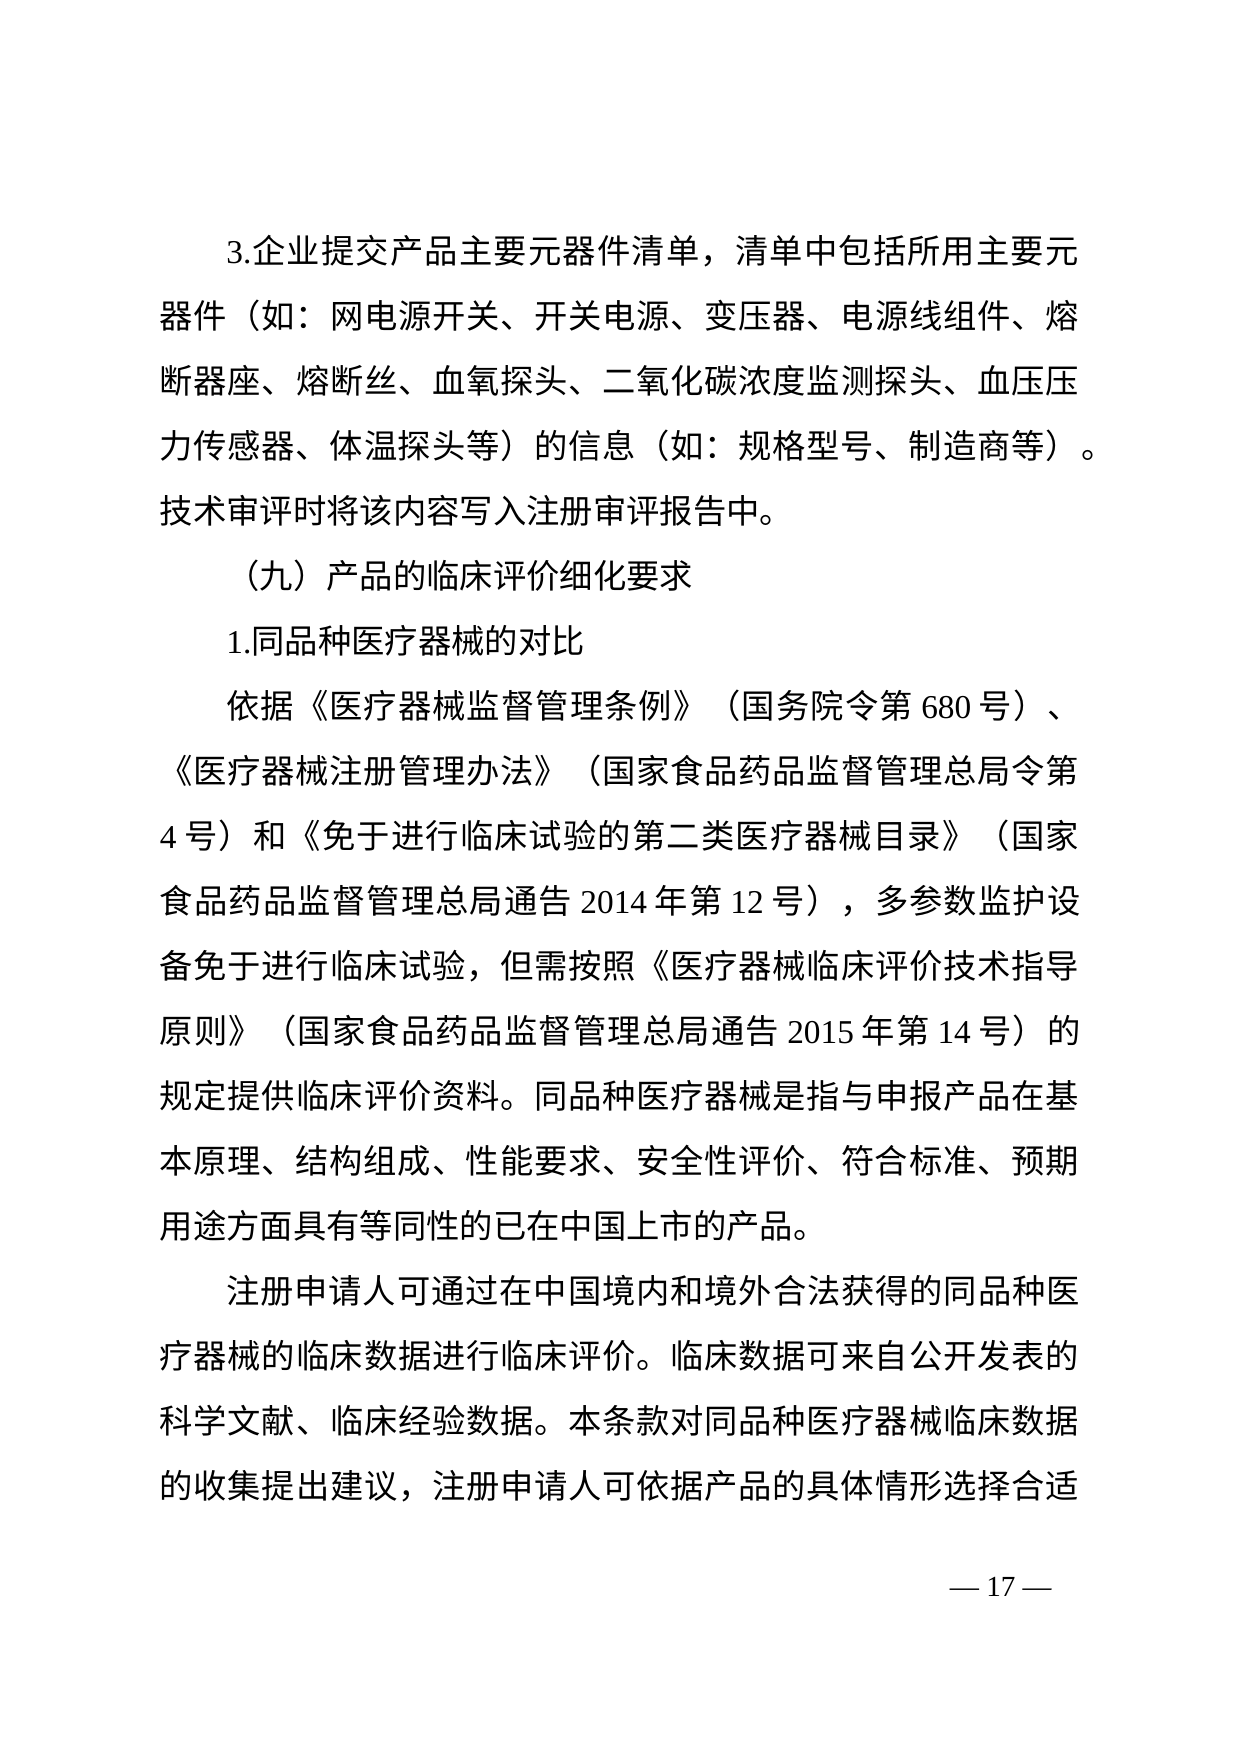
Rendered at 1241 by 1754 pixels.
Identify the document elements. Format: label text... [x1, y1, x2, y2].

text 3.企业提交产品主要元器件清单，清单中包括所用主要元器件（如：网电源开关、开关电源、变压器、电源线组件、熔断器座、熔断丝、血氧探头、二氧化碳浓度监测探头、血压压力传感器、体温探头等）的信息（如：规格型号、制造商等）。技术审评时将该内容写入注册审评报告中。 [159, 217, 1081, 542]
text 依据《医疗器械监督管理条例》（国务院令第680号）、《医疗器械注册管理办法》（国家食品药品监督管理总局令第4号）和《免于进行临床试验的第二类医疗器械目录》（国家食品药品监督管理总局通告2014年第12号），多参数监护设备免于进行临床试验，但需按照《医疗器械临床评价技术指导原则》（国家食品药品监督管理总局通告2015年第14号）的规定提供临床评价资料。同品种医疗器械是指与申报产品在基本原理、结构组成、性能要求、安全性评价、符合标准、预期用途方面具有等同性的已在中国上市的产品。 [159, 672, 1081, 1257]
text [159, 1257, 1081, 1517]
text 1.同品种医疗器械的对比 [159, 607, 1081, 672]
text （九）产品的临床评价细化要求 [159, 542, 1081, 607]
